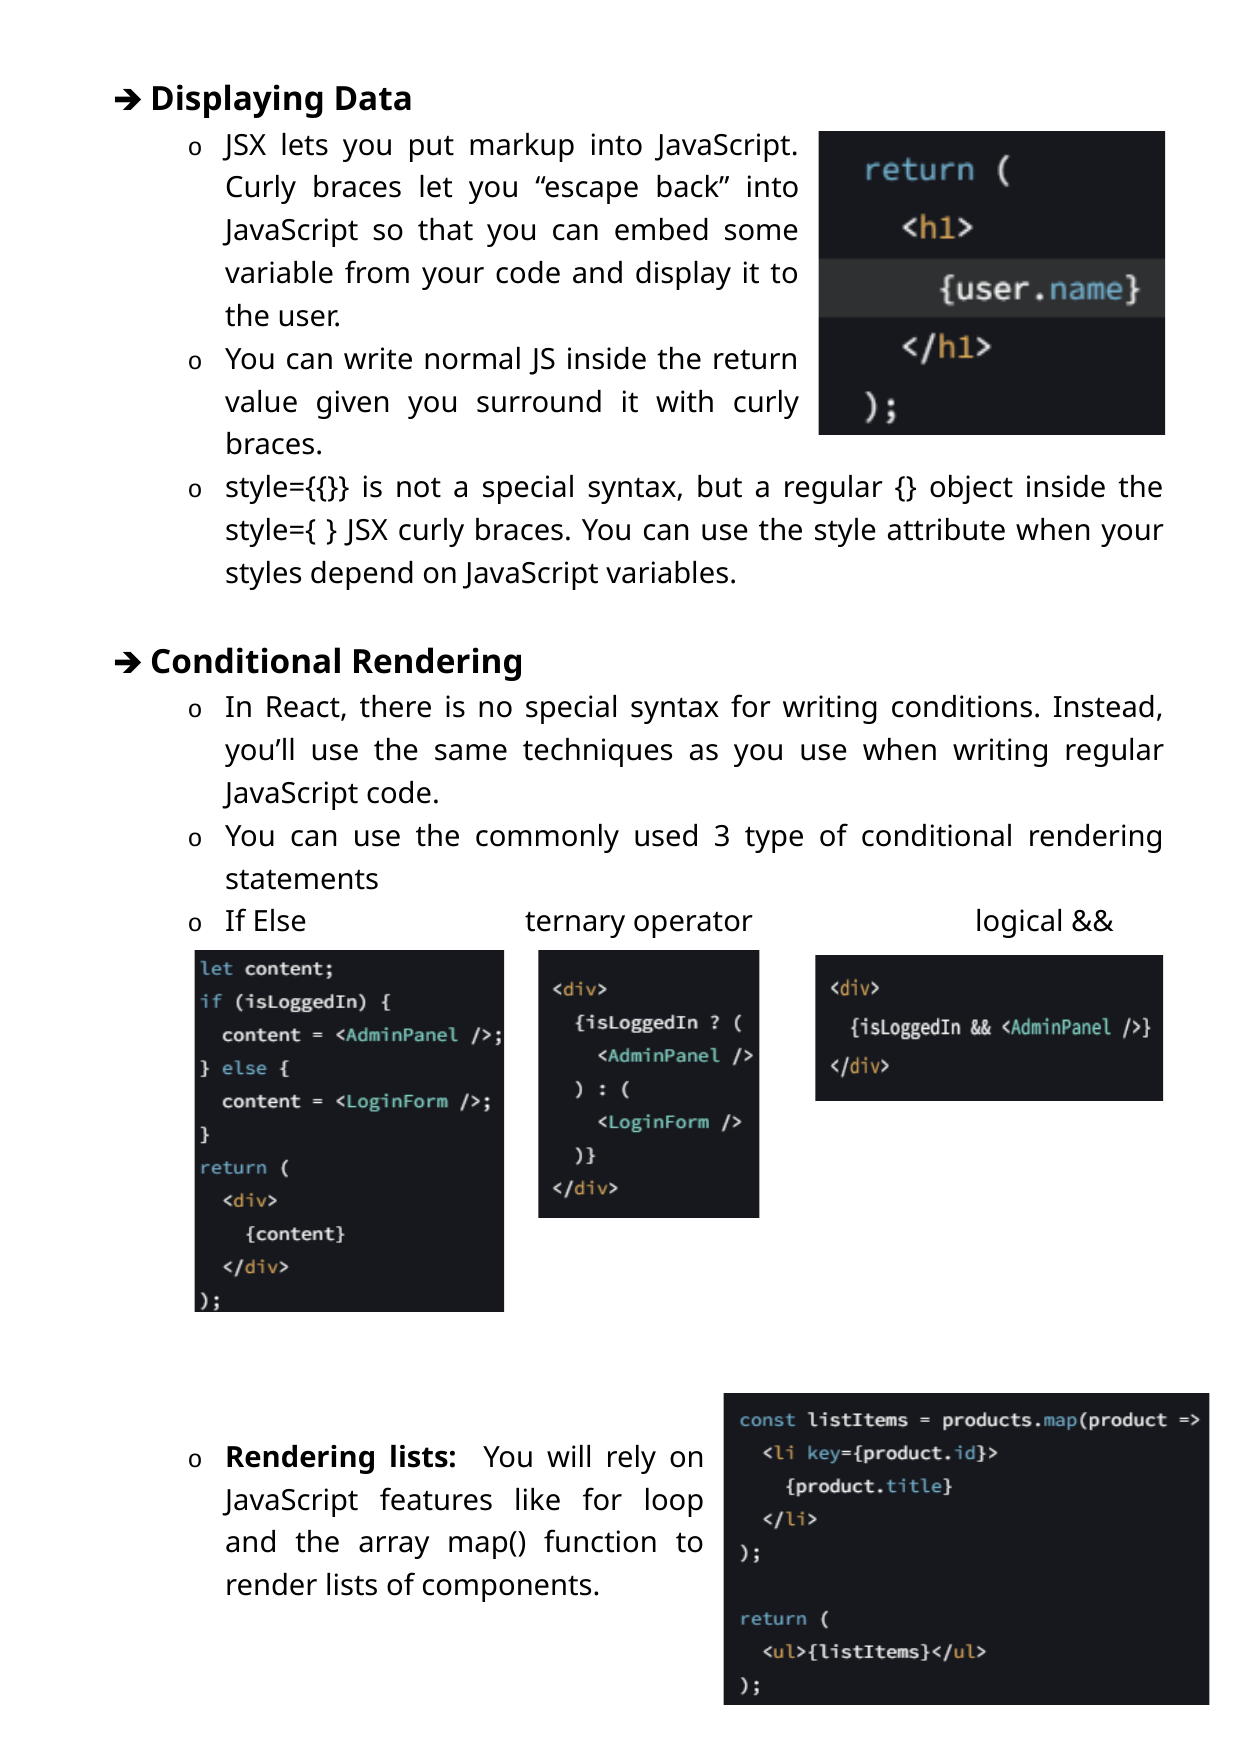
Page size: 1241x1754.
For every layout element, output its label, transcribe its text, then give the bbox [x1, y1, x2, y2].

picture [723, 1393, 1210, 1705]
list Conditional Rendering [112, 638, 1165, 683]
picture [818, 131, 1166, 435]
picture [815, 955, 1164, 1101]
list Rendering lists: You will rely on JavaScript features like for loop and the array map() function to render lists of components. [187, 1436, 723, 1604]
list Displaying Data [112, 75, 1165, 120]
list JSX lets you put markup into JavaScript. Curly braces let you “escape back” into JavaScript so that you can embed some variable from your code and display it to the user. [187, 124, 1165, 335]
list You can use the commonly used 3 type of conditional rendering statements [187, 815, 1165, 898]
picture [538, 950, 760, 1218]
picture [194, 950, 505, 1312]
list style={{}} is not a special syntax, but a regular {} object inside the style={ } JSX curly braces. You can use the style attribute when your styles depend on JavaScript variables. [187, 466, 1165, 592]
list If Else ternary operator logical && [187, 901, 1165, 940]
list You can write normal JS inside the return value given you surround it with curly braces. [187, 338, 1165, 463]
list In React, there is no special syntax for writing conditions. Instead, you’ll use the same techniques as you use when writing regular JavaScript code. [187, 687, 1165, 812]
